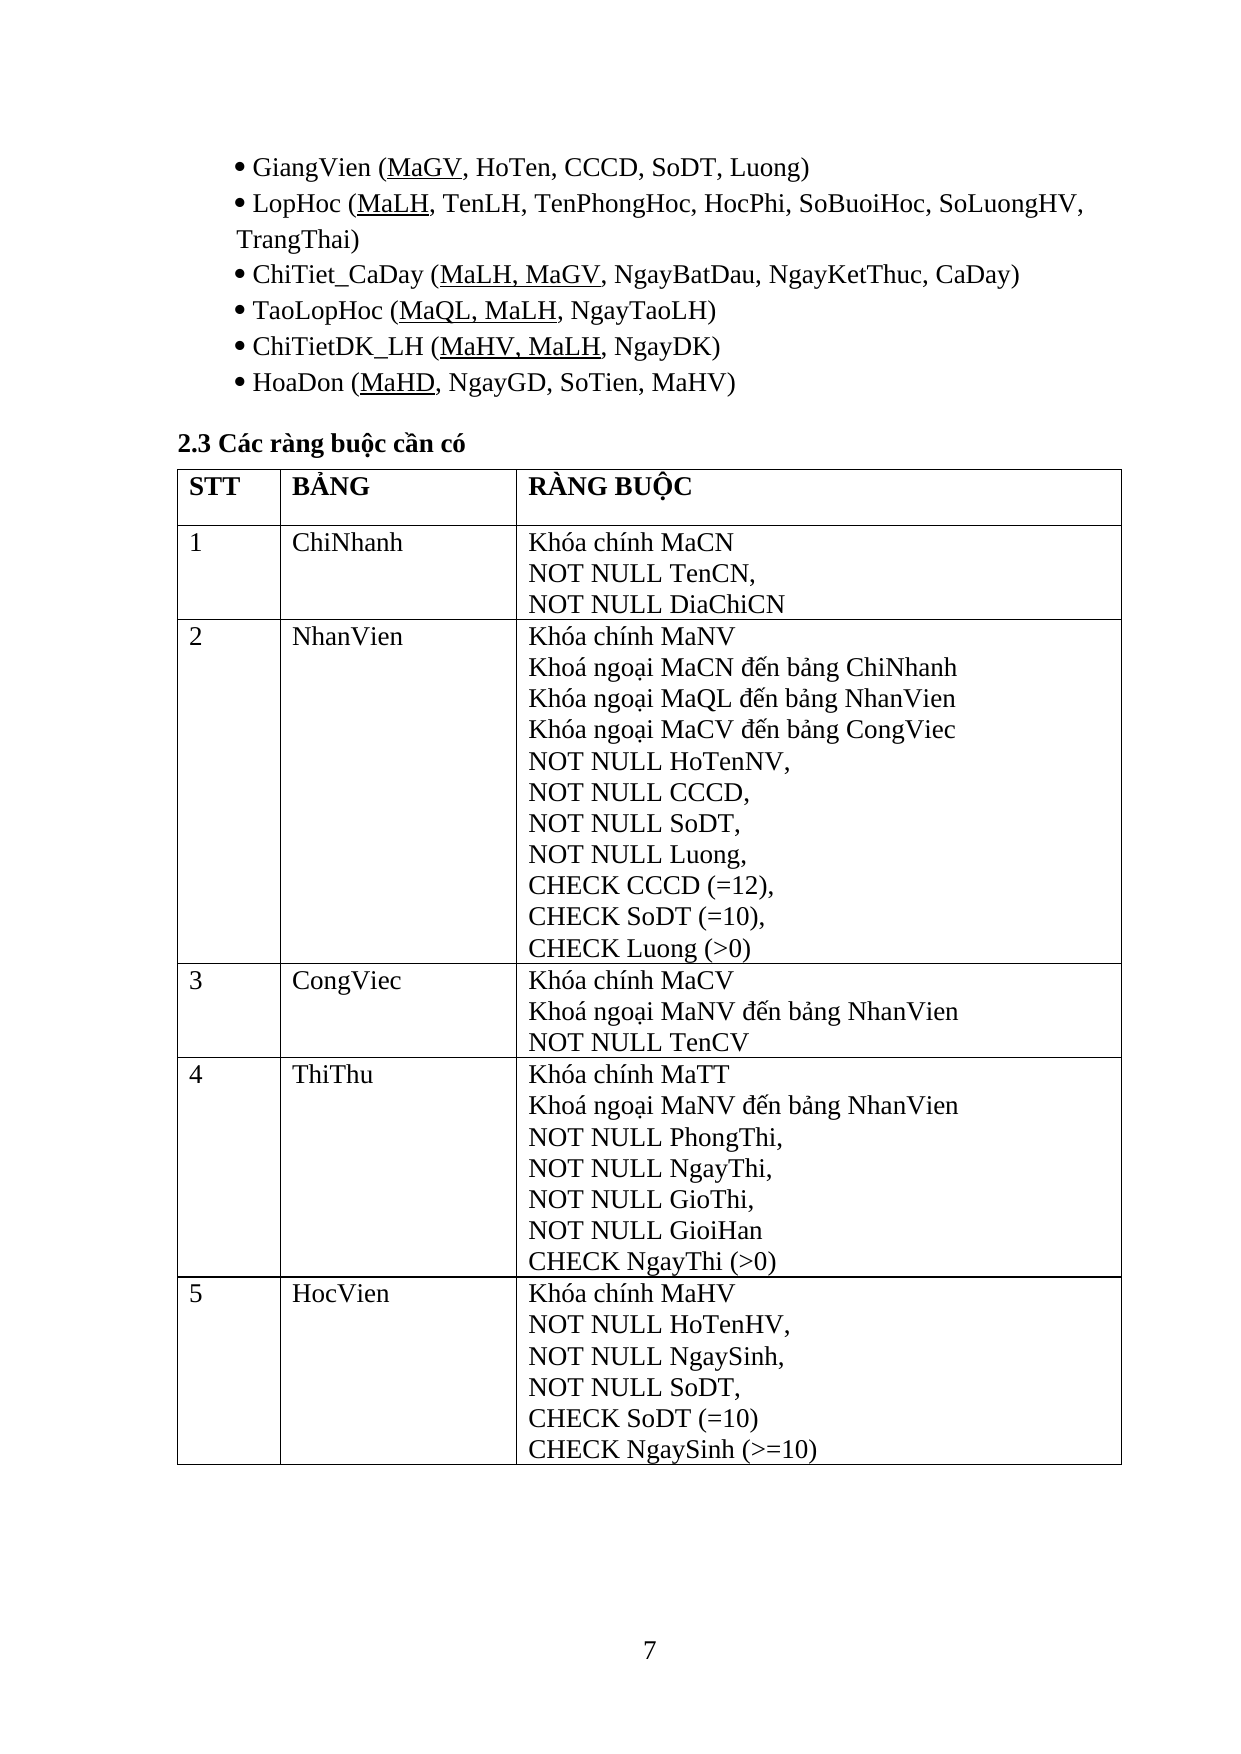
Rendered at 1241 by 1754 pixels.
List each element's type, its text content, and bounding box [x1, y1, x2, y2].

list TaoLopHoc (MaQL, MaLH, NgayTaoLH) [235, 294, 1122, 326]
table_cell ChiNhanh [281, 526, 516, 619]
table_header BẢNG [281, 470, 516, 525]
table_cell Khóa chính MaNV Khoá ngoại MaCN đến bảng ChiNhanh Khóa ngoại MaQL đến bảng NhanVien Khóa ngoại MaCV đến bảng CongViec NOT NULL HoTenNV, NOT NULL CCCD, NOT NULL SoDT, NOT NULL Luong, CHECK CCCD (=12), CHECK SoDT (=10), CHECK Luong (>0) [517, 620, 1121, 963]
table_cell CongViec [281, 964, 516, 1057]
table_cell 3 [178, 964, 280, 1057]
table_header STT [178, 470, 280, 525]
list HoaDon (MaHD, NgayGD, SoTien, MaHV) [235, 366, 1122, 397]
table_cell HocVien [281, 1278, 516, 1464]
table_cell 1 [178, 526, 280, 619]
table_cell NhanVien [281, 620, 516, 963]
subtitle 2.3 Các ràng buộc cần có [177, 427, 1122, 458]
table_cell Khóa chính MaTT Khoá ngoại MaNV đến bảng NhanVien NOT NULL PhongThi, NOT NULL NgayThi, NOT NULL GioThi, NOT NULL GioiHan CHECK NgayThi (>0) [517, 1058, 1121, 1276]
list GiangVien (MaGV, HoTen, CCCD, SoDT, Luong) [235, 151, 1122, 182]
table_cell Khóa chính MaCN NOT NULL TenCN, NOT NULL DiaChiCN [517, 526, 1121, 619]
table_cell Khóa chính MaHV NOT NULL HoTenHV, NOT NULL NgaySinh, NOT NULL SoDT, CHECK SoDT (=10) CHECK NgaySinh (>=10) [517, 1278, 1121, 1464]
table_cell 4 [178, 1058, 280, 1276]
list ChiTiet_CaDay (MaLH, MaGV, NgayBatDau, NgayKetThuc, CaDay) [235, 258, 1122, 290]
table_cell 2 [178, 620, 280, 963]
table_cell ThiThu [281, 1058, 516, 1276]
table_cell 5 [178, 1278, 280, 1464]
list LopHoc (MaLH, TenLH, TenPhongHoc, HocPhi, SoBuoiHoc, SoLuongHV, TrangThai) [235, 187, 1122, 254]
list ChiTietDK_LH (MaHV, MaLH, NgayDK) [235, 330, 1122, 362]
table_cell Khóa chính MaCV Khoá ngoại MaNV đến bảng NhanVien NOT NULL TenCV [517, 964, 1121, 1057]
table_header RÀNG BUỘC [517, 470, 1121, 525]
